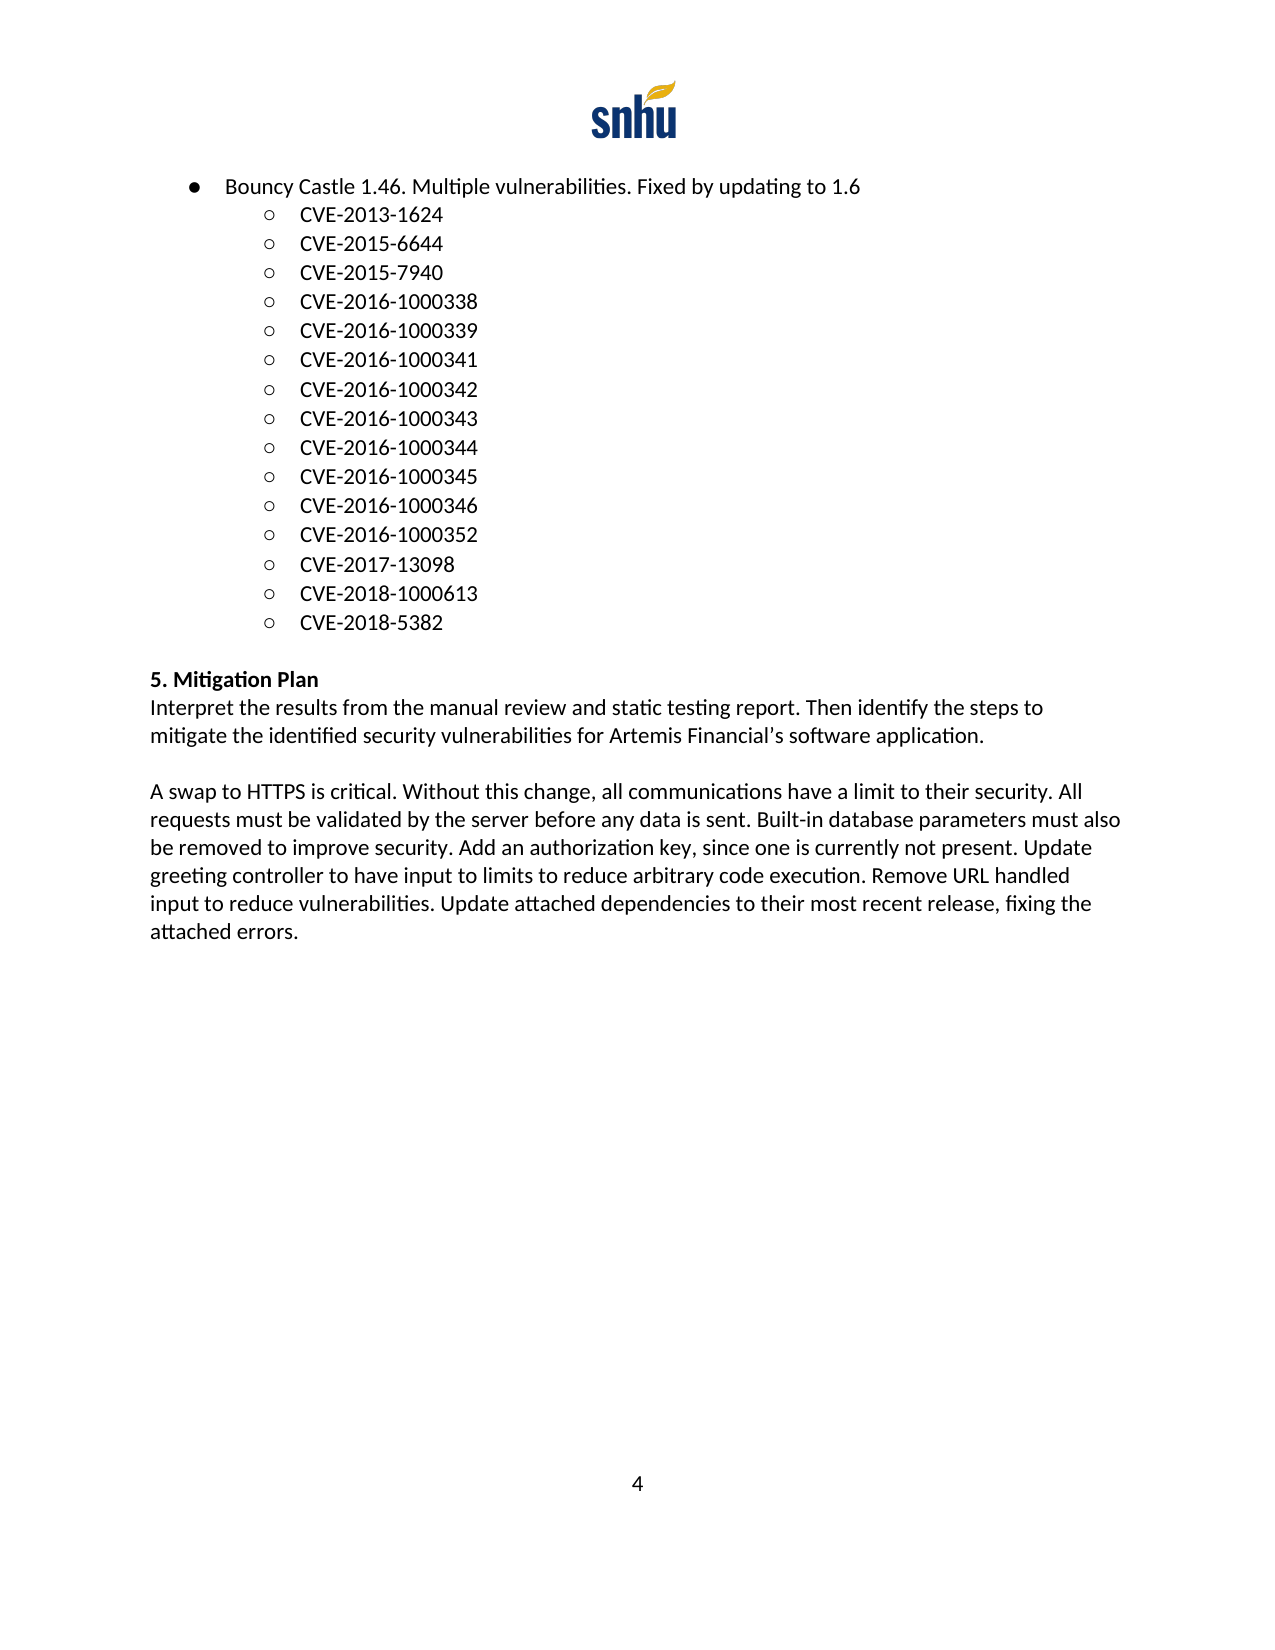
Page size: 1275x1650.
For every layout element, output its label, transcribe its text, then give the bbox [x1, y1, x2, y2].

list Bouncy Castle 1.46. Multiple vulnerabilities. Fixed by updating to 1.6 [187, 172, 1125, 200]
text A swap to HTTPS is critical. Without this change, all communications have a limit to their security. All requests must be validated by the server before any data is sent. Built-in database parameters must also be removed to improve security. Add an authorization key, since one is currently not present. Update greeting controller to have input to limits to reduce arbitrary code execution. Remove URL handled input to reduce vulnerabilities. Update attached dependencies to their most recent release, fixing the attached errors. [150, 777, 1125, 946]
list CVE-2016-1000346 [262, 491, 1125, 521]
list CVE-2016-1000342 [262, 375, 1125, 404]
list CVE-2016-1000341 [262, 346, 1125, 375]
list CVE-2015-7940 [262, 258, 1125, 287]
list CVE-2013-1624 [262, 200, 1125, 229]
list CVE-2018-5382 [262, 608, 1125, 637]
list CVE-2015-6644 [262, 229, 1125, 258]
picture [572, 75, 703, 147]
list CVE-2016-1000338 [262, 287, 1125, 316]
text Interpret the results from the manual review and static testing report. Then identify the steps to mitigate the identified security vulnerabilities for Artemis Financial’s software application. [150, 693, 1125, 749]
list CVE-2017-13098 [262, 550, 1125, 579]
text 5. Mitigation Plan [150, 665, 1125, 693]
list CVE-2016-1000339 [262, 316, 1125, 346]
list CVE-2016-1000352 [262, 521, 1125, 550]
list CVE-2016-1000345 [262, 462, 1125, 491]
list CVE-2016-1000344 [262, 433, 1125, 462]
list CVE-2018-1000613 [262, 579, 1125, 608]
list CVE-2016-1000343 [262, 404, 1125, 433]
